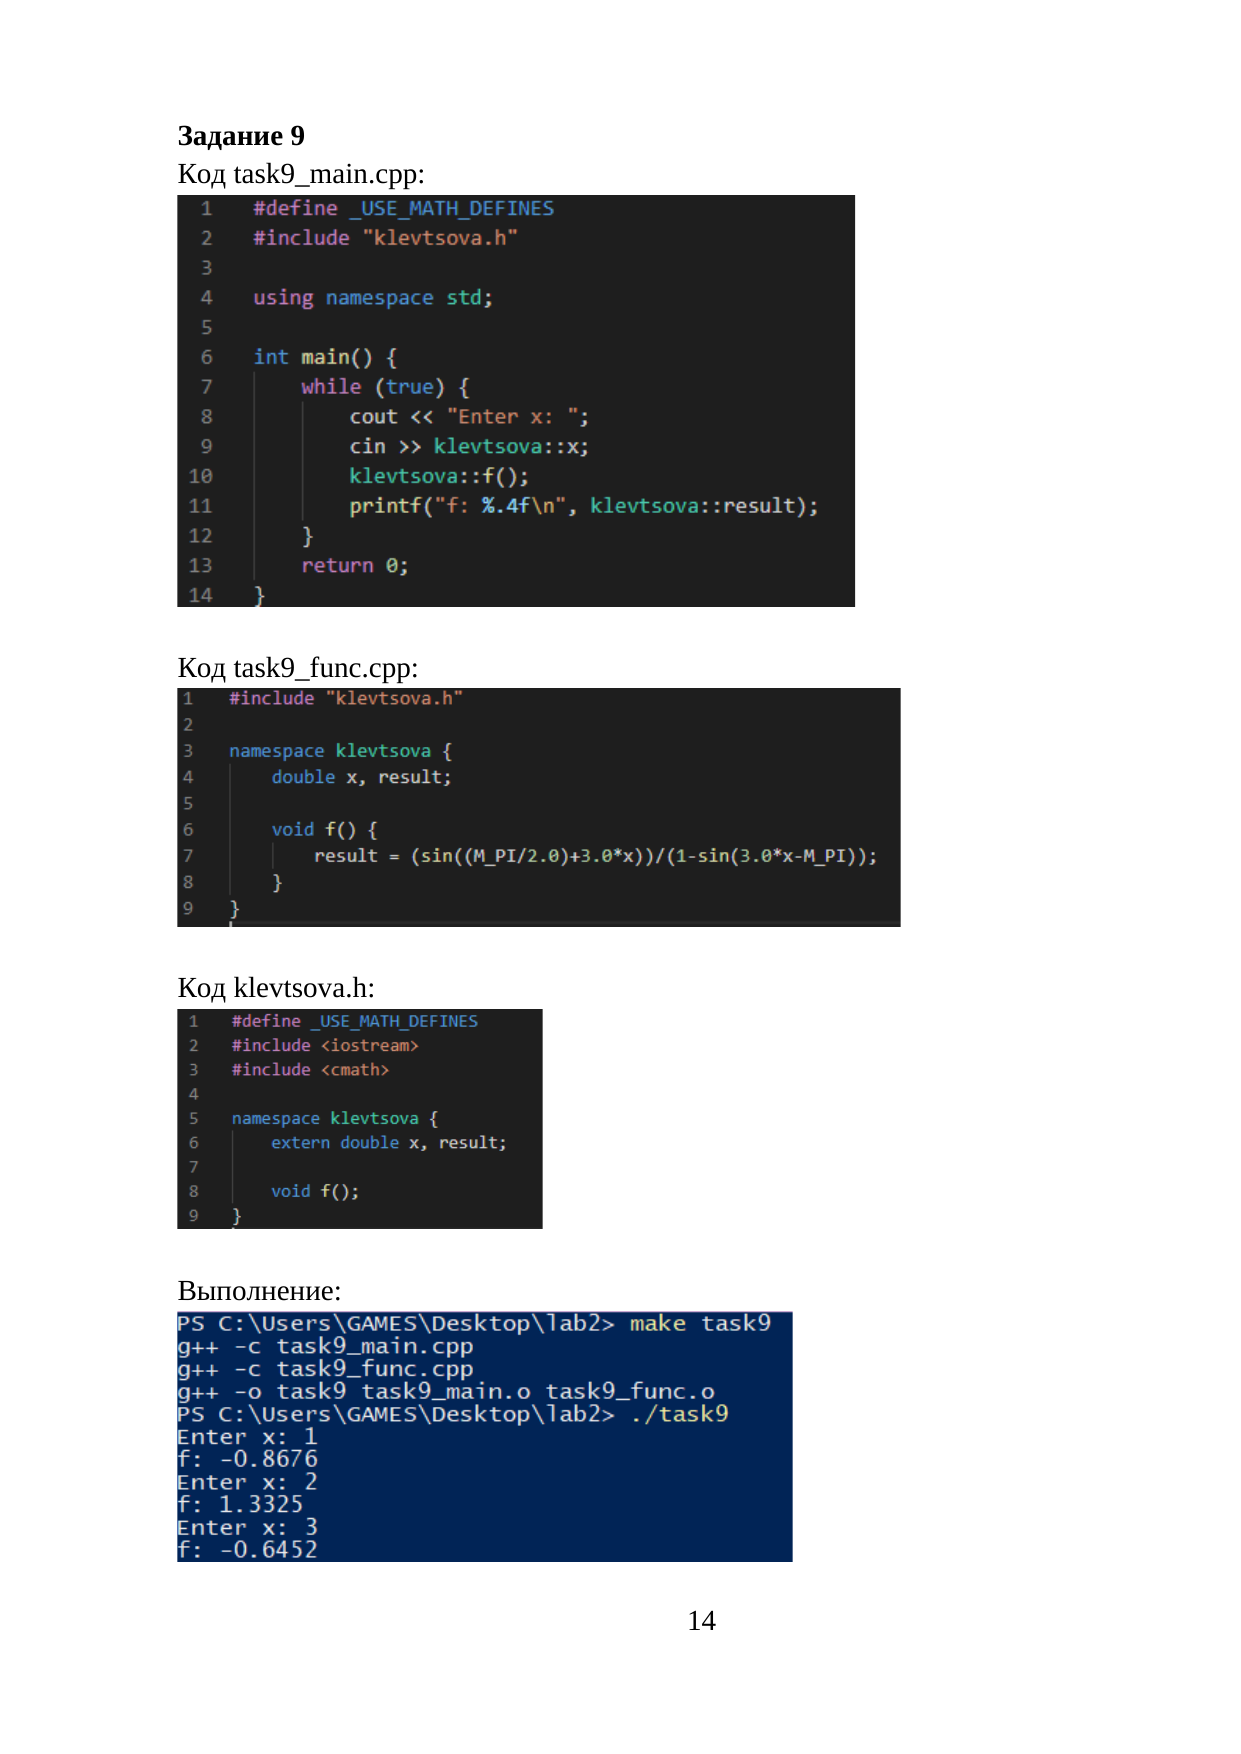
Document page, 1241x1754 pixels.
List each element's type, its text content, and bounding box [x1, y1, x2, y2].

text Код klevtsova.h: [177, 971, 1152, 1004]
picture [177, 1311, 793, 1562]
text Код task9_func.cpp: [177, 650, 1152, 683]
text Код task9_main.cpp: [177, 157, 1152, 190]
picture [177, 195, 856, 607]
text Задание 9 [177, 118, 1152, 152]
picture [177, 688, 901, 927]
text Выполнение: [177, 1273, 1152, 1306]
picture [177, 1009, 543, 1229]
